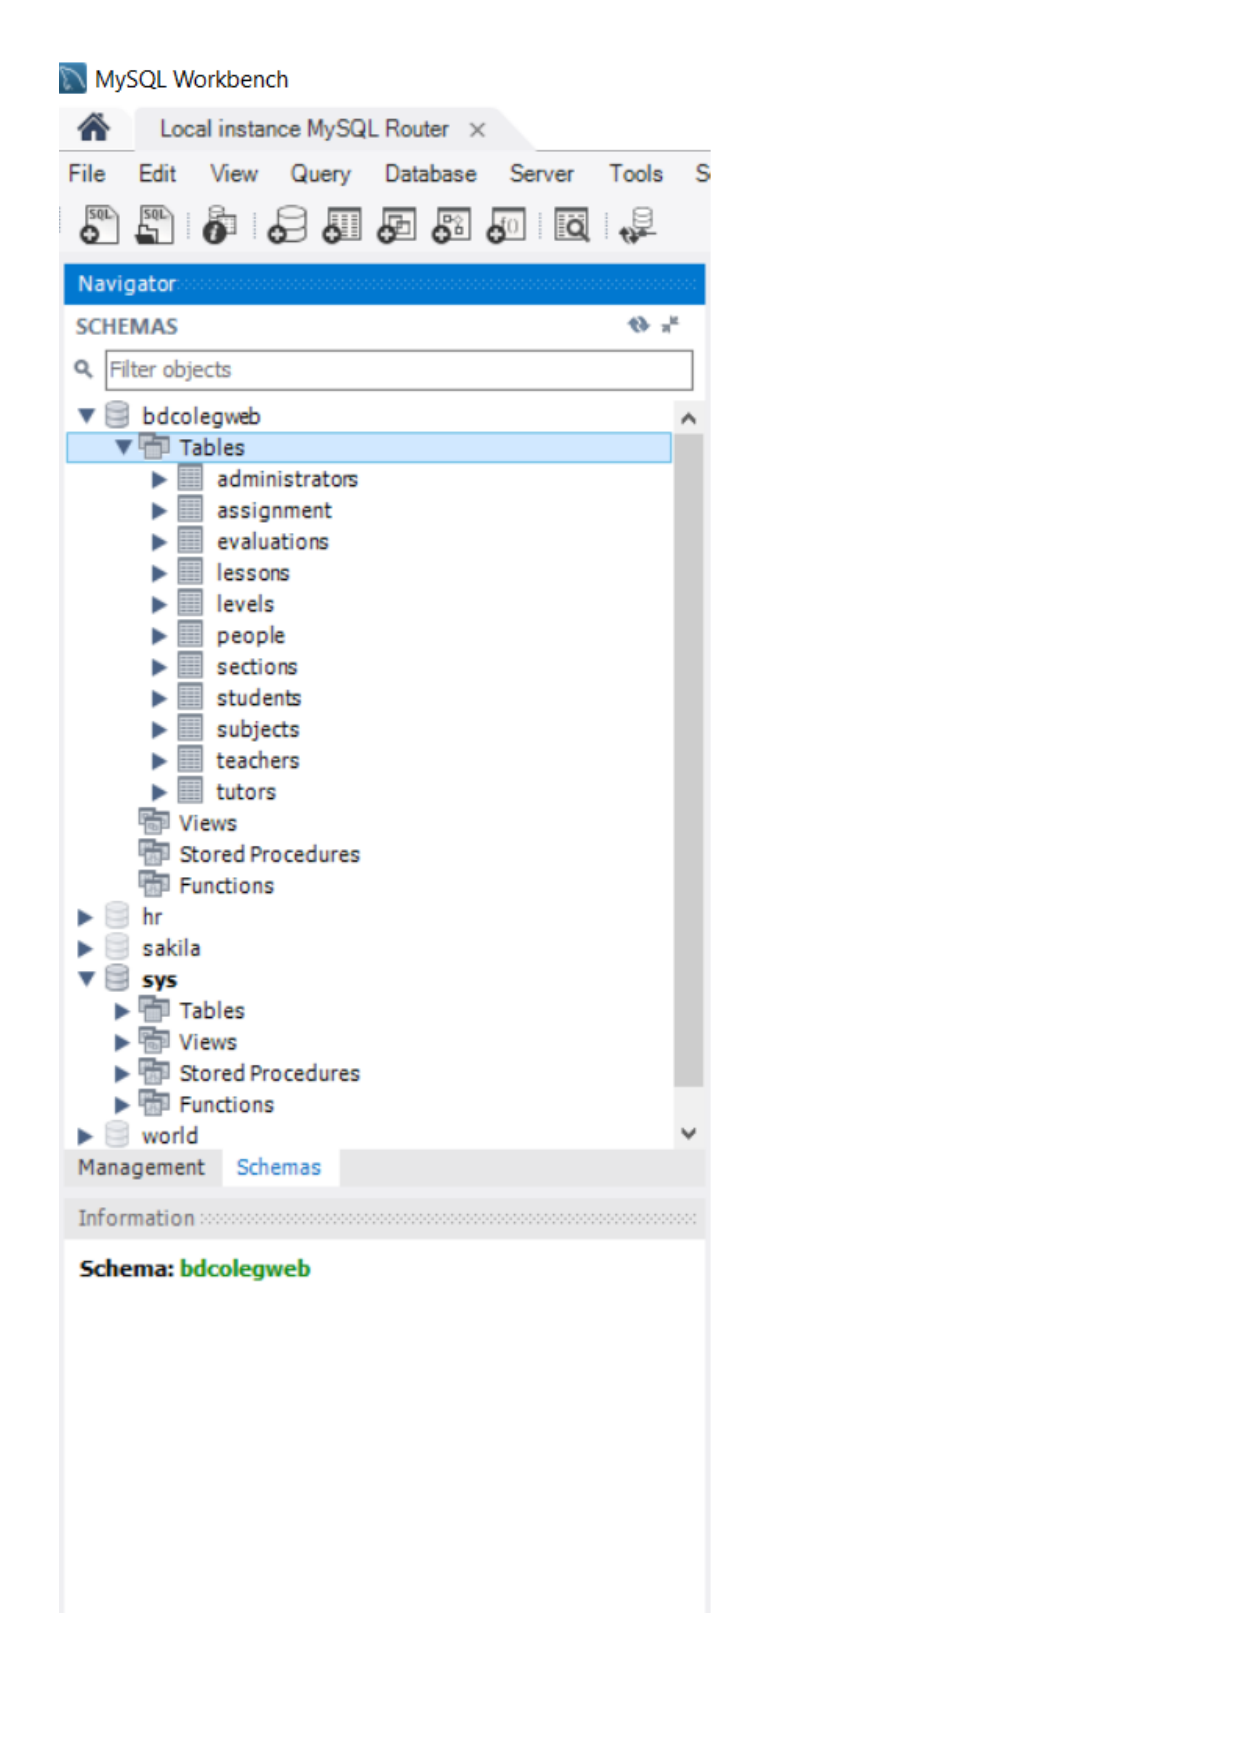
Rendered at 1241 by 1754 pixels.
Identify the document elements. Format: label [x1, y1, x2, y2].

picture [59, 59, 711, 1613]
